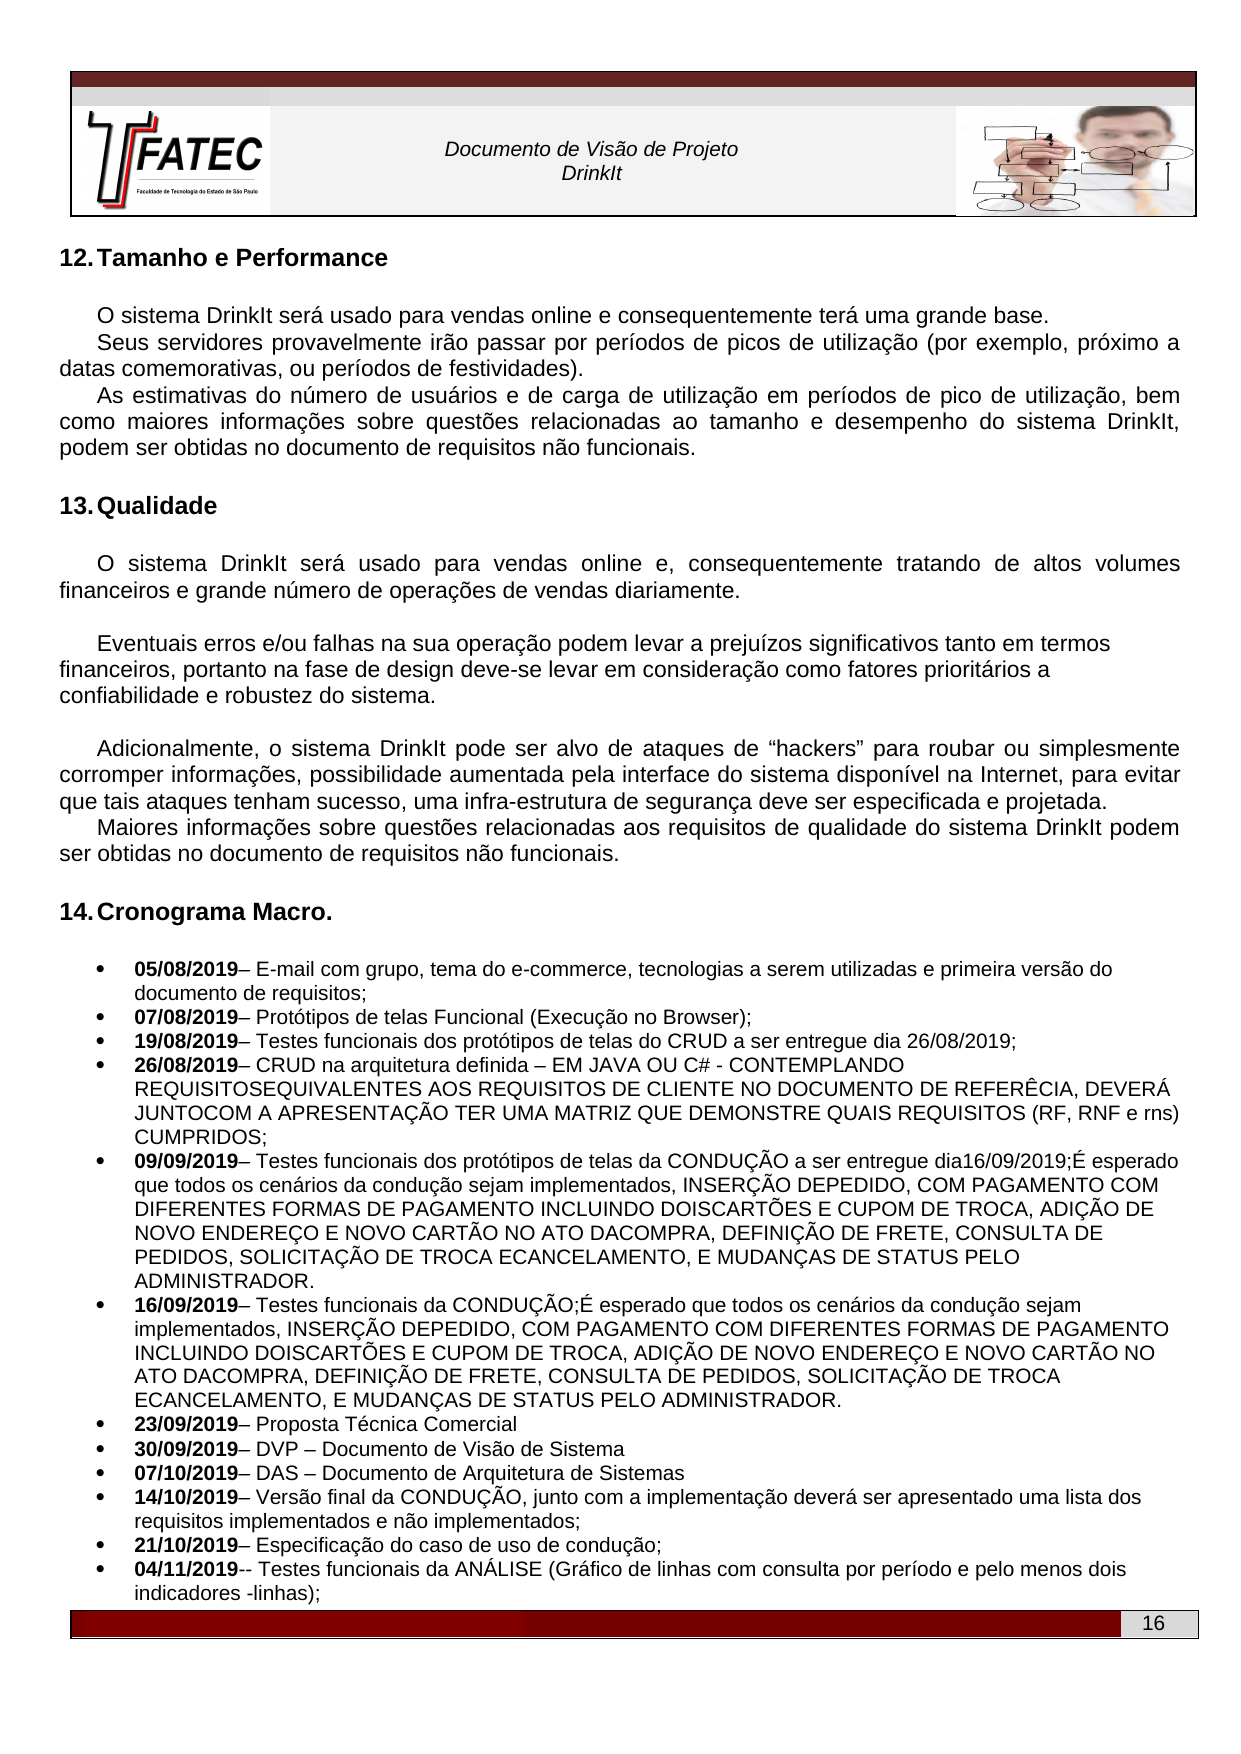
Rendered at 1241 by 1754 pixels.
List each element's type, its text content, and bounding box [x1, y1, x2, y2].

list 14/10/2019– Versão final da CONDUÇÃO, junto com a implementação deverá ser apresentado uma lista dos requisitos implementados e não implementados; [97, 1484, 1181, 1532]
list 07/10/2019– DAS – Documento de Arquitetura de Sistemas [97, 1460, 1181, 1484]
list 26/08/2019– CRUD na arquitetura definida – EM JAVA OU C# - CONTEMPLANDO REQUISITOSEQUIVALENTES AOS REQUISITOS DE CLIENTE NO DOCUMENTO DE REFERÊCIA, DEVERÁ JUNTOCOM A APRESENTAÇÃO TER UMA MATRIZ QUE DEMONSTRE QUAIS REQUISITOS (RF, RNF e rns) CUMPRIDOS; [97, 1053, 1181, 1148]
list 19/08/2019– Testes funcionais dos protótipos de telas do CRUD a ser entregue dia 26/08/2019; [97, 1028, 1181, 1053]
list 05/08/2019– E-mail com grupo, tema do e-commerce, tecnologias a serem utilizadas e primeira versão do documento de requisitos; [97, 956, 1181, 1004]
list 21/10/2019– Especificação do caso de uso de condução; [97, 1532, 1181, 1557]
text Tamanho e Performance [59, 243, 1181, 272]
text O sistema DrinkIt será usado para vendas online e consequentemente terá uma grande base. [59, 302, 1181, 329]
text Qualidade [59, 491, 1181, 520]
text Eventuais erros e/ou falhas na sua operação podem levar a prejuízos significativos tanto em termos financeiros, portanto na fase de design deve-se levar em consideração como fatores prioritários a confiabilidade e robustez do sistema. [59, 629, 1181, 708]
list 30/09/2019– DVP – Documento de Visão de Sistema [97, 1436, 1181, 1460]
text Maiores informações sobre questões relacionadas aos requisitos de qualidade do sistema DrinkIt podem ser obtidas no documento de requisitos não funcionais. [59, 814, 1181, 867]
text Seus servidores provavelmente irão passar por períodos de picos de utilização (por exemplo, próximo a datas comemorativas, ou períodos de festividades). [59, 329, 1181, 382]
list 23/09/2019– Proposta Técnica Comercial [97, 1412, 1181, 1436]
text As estimativas do número de usuários e de carga de utilização em períodos de pico de utilização, bem como maiores informações sobre questões relacionadas ao tamanho e desempenho do sistema DrinkIt, podem ser obtidas no documento de requisitos não funcionais. [59, 382, 1181, 461]
list 04/11/2019-- Testes funcionais da ANÁLISE (Gráfico de linhas com consulta por período e pelo menos dois indicadores -linhas); [97, 1557, 1181, 1604]
list 16/09/2019– Testes funcionais da CONDUÇÃO;É esperado que todos os cenários da condução sejam implementados, INSERÇÃO DEPEDIDO, COM PAGAMENTO COM DIFERENTES FORMAS DE PAGAMENTO INCLUINDO DOISCARTÕES E CUPOM DE TROCA, ADIÇÃO DE NOVO ENDEREÇO E NOVO CARTÃO NO ATO DACOMPRA, DEFINIÇÃO DE FRETE, CONSULTA DE PEDIDOS, SOLICITAÇÃO DE TROCA ECANCELAMENTO, E MUDANÇAS DE STATUS PELO ADMINISTRADOR. [97, 1292, 1181, 1412]
picture [956, 106, 1194, 216]
text O sistema DrinkIt será usado para vendas online e, consequentemente tratando de altos volumes financeiros e grande número de operações de vendas diariamente. [59, 550, 1181, 603]
list 09/09/2019– Testes funcionais dos protótipos de telas da CONDUÇÃO a ser entregue dia16/09/2019;É esperado que todos os cenários da condução sejam implementados, INSERÇÃO DEPEDIDO, COM PAGAMENTO COM DIFERENTES FORMAS DE PAGAMENTO INCLUINDO DOISCARTÕES E CUPOM DE TROCA, ADIÇÃO DE NOVO ENDEREÇO E NOVO CARTÃO NO ATO DACOMPRA, DEFINIÇÃO DE FRETE, CONSULTA DE PEDIDOS, SOLICITAÇÃO DE TROCA ECANCELAMENTO, E MUDANÇAS DE STATUS PELO ADMINISTRADOR. [97, 1148, 1181, 1292]
text Adicionalmente, o sistema DrinkIt pode ser alvo de ataques de “hackers” para roubar ou simplesmente corromper informações, possibilidade aumentada pela interface do sistema disponível na Internet, para evitar que tais ataques tenham sucesso, uma infra-estrutura de segurança deve ser especificada e projetada. [59, 735, 1181, 814]
list 07/08/2019– Protótipos de telas Funcional (Execução no Browser); [97, 1004, 1181, 1028]
picture [82, 110, 270, 213]
text Cronograma Macro. [59, 897, 1181, 926]
